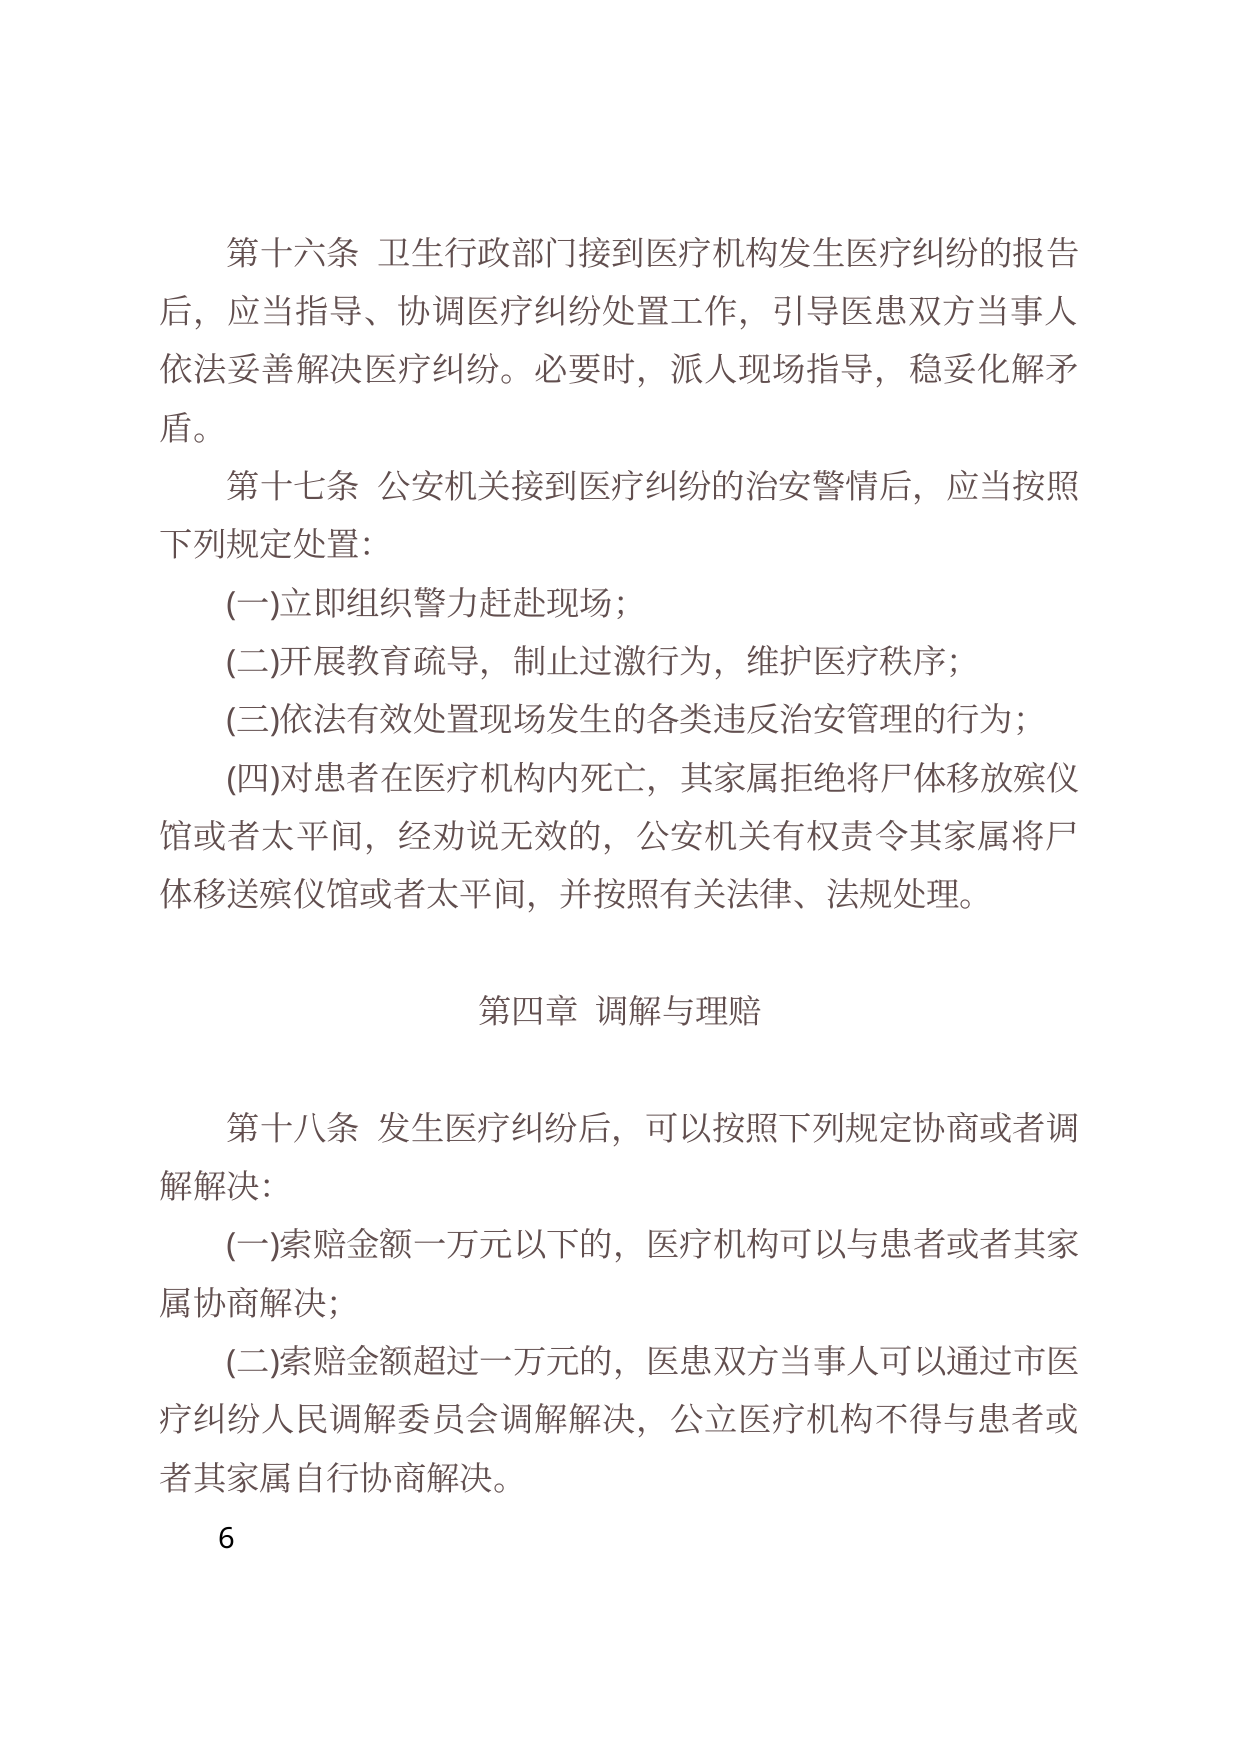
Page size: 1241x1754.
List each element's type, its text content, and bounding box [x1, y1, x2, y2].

text 第十八条 发生医疗纠纷后，可以按照下列规定协商或者调解解决： [159, 1093, 1081, 1210]
text (一)索赔金额一万元以下的，医疗机构可以与患者或者其家属协商解决； [159, 1210, 1081, 1327]
text 第十七条 公安机关接到医疗纠纷的治安警情后，应当按照下列规定处置： [159, 452, 1081, 568]
text (三)依法有效处置现场发生的各类违反治安管理的行为； [159, 685, 1081, 743]
text (一)立即组织警力赶赴现场； [159, 568, 1081, 627]
text (二)开展教育疏导，制止过激行为，维护医疗秩序； [159, 627, 1081, 685]
text (四)对患者在医疗机构内死亡，其家属拒绝将尸体移放殡仪馆或者太平间，经劝说无效的，公安机关有权责令其家属将尸体移送殡仪馆或者太平间，并按照有关法律、法规处理。 [159, 743, 1081, 918]
text 第十六条 卫生行政部门接到医疗机构发生医疗纠纷的报告后，应当指导、协调医疗纠纷处置工作，引导医患双方当事人依法妥善解决医疗纠纷。必要时，派人现场指导，稳妥化解矛盾。 [159, 218, 1081, 452]
text (二)索赔金额超过一万元的，医患双方当事人可以通过市医疗纠纷人民调解委员会调解解决，公立医疗机构不得与患者或者其家属自行协商解决。 [159, 1327, 1081, 1502]
text 第四章 调解与理赔 [159, 977, 1081, 1035]
